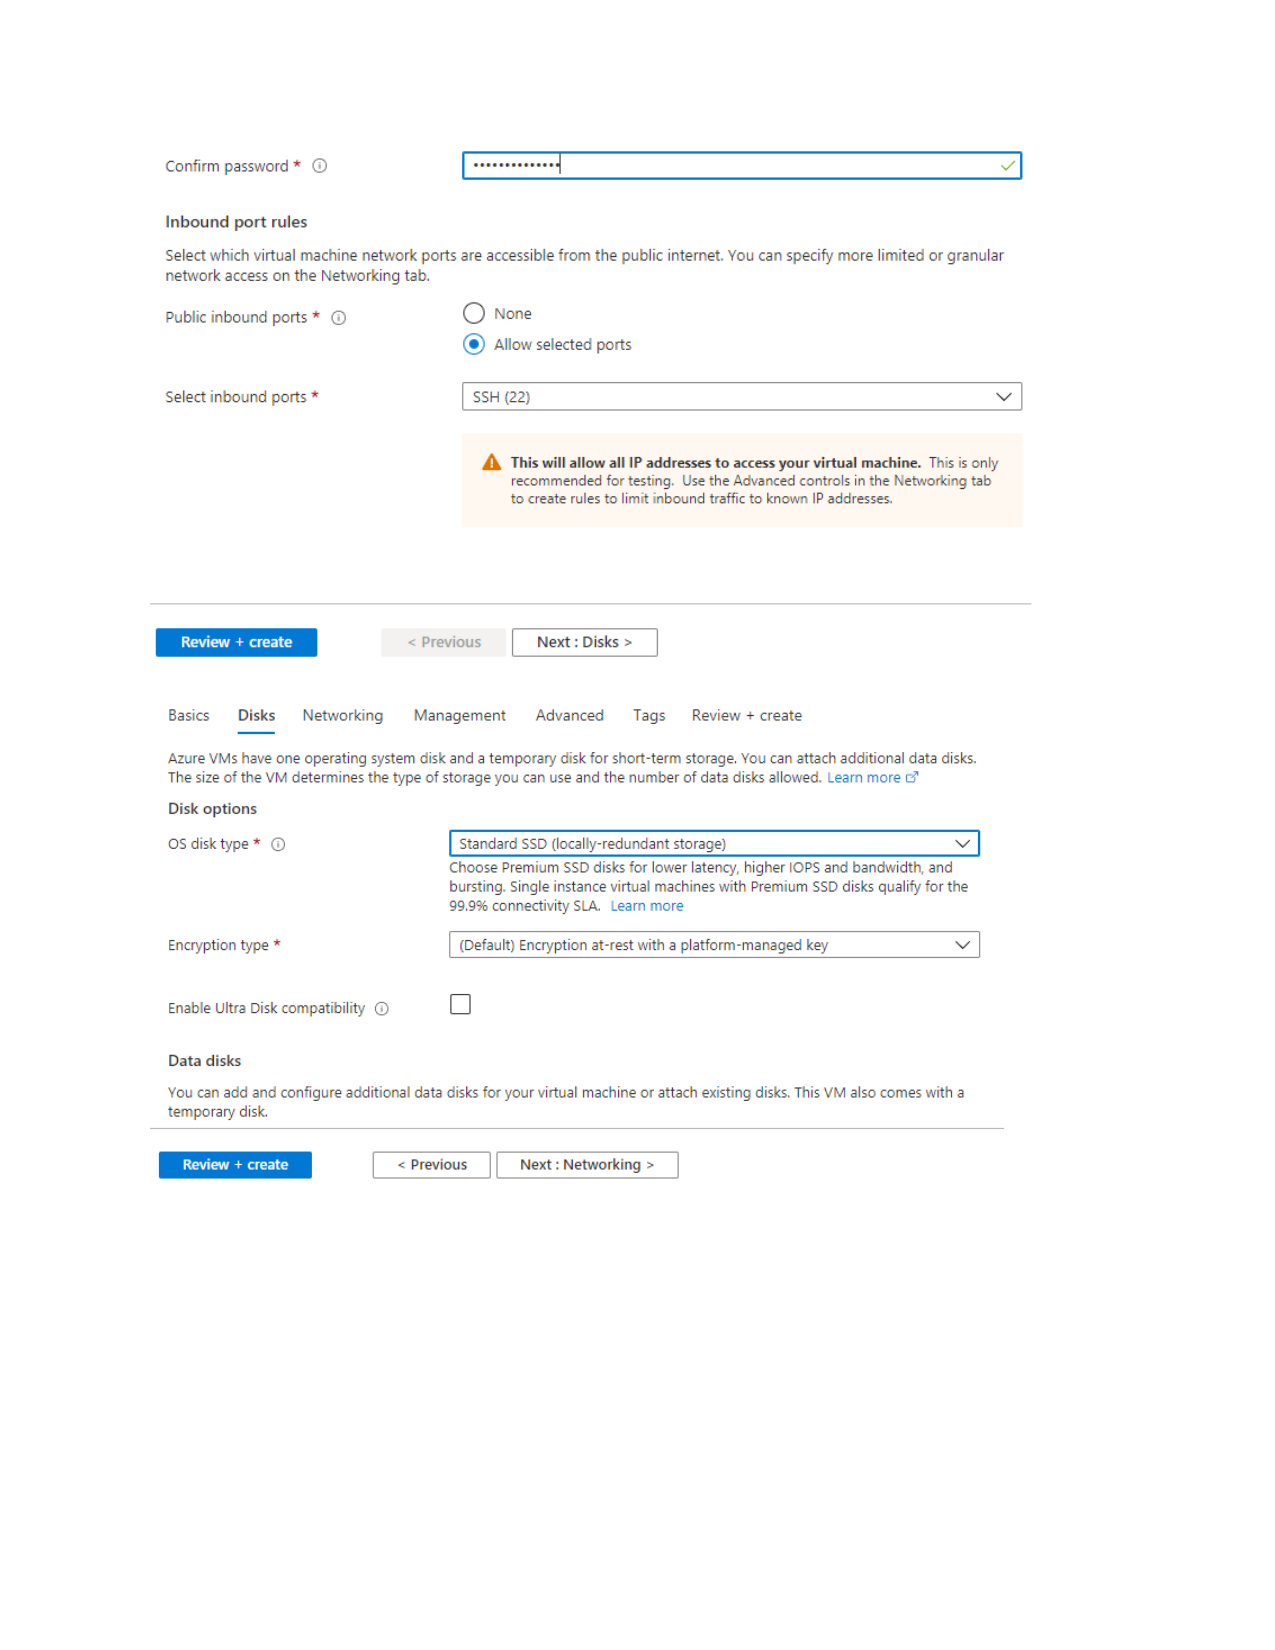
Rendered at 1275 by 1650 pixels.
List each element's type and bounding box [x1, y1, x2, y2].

picture [150, 150, 1032, 664]
picture [150, 688, 1005, 1191]
